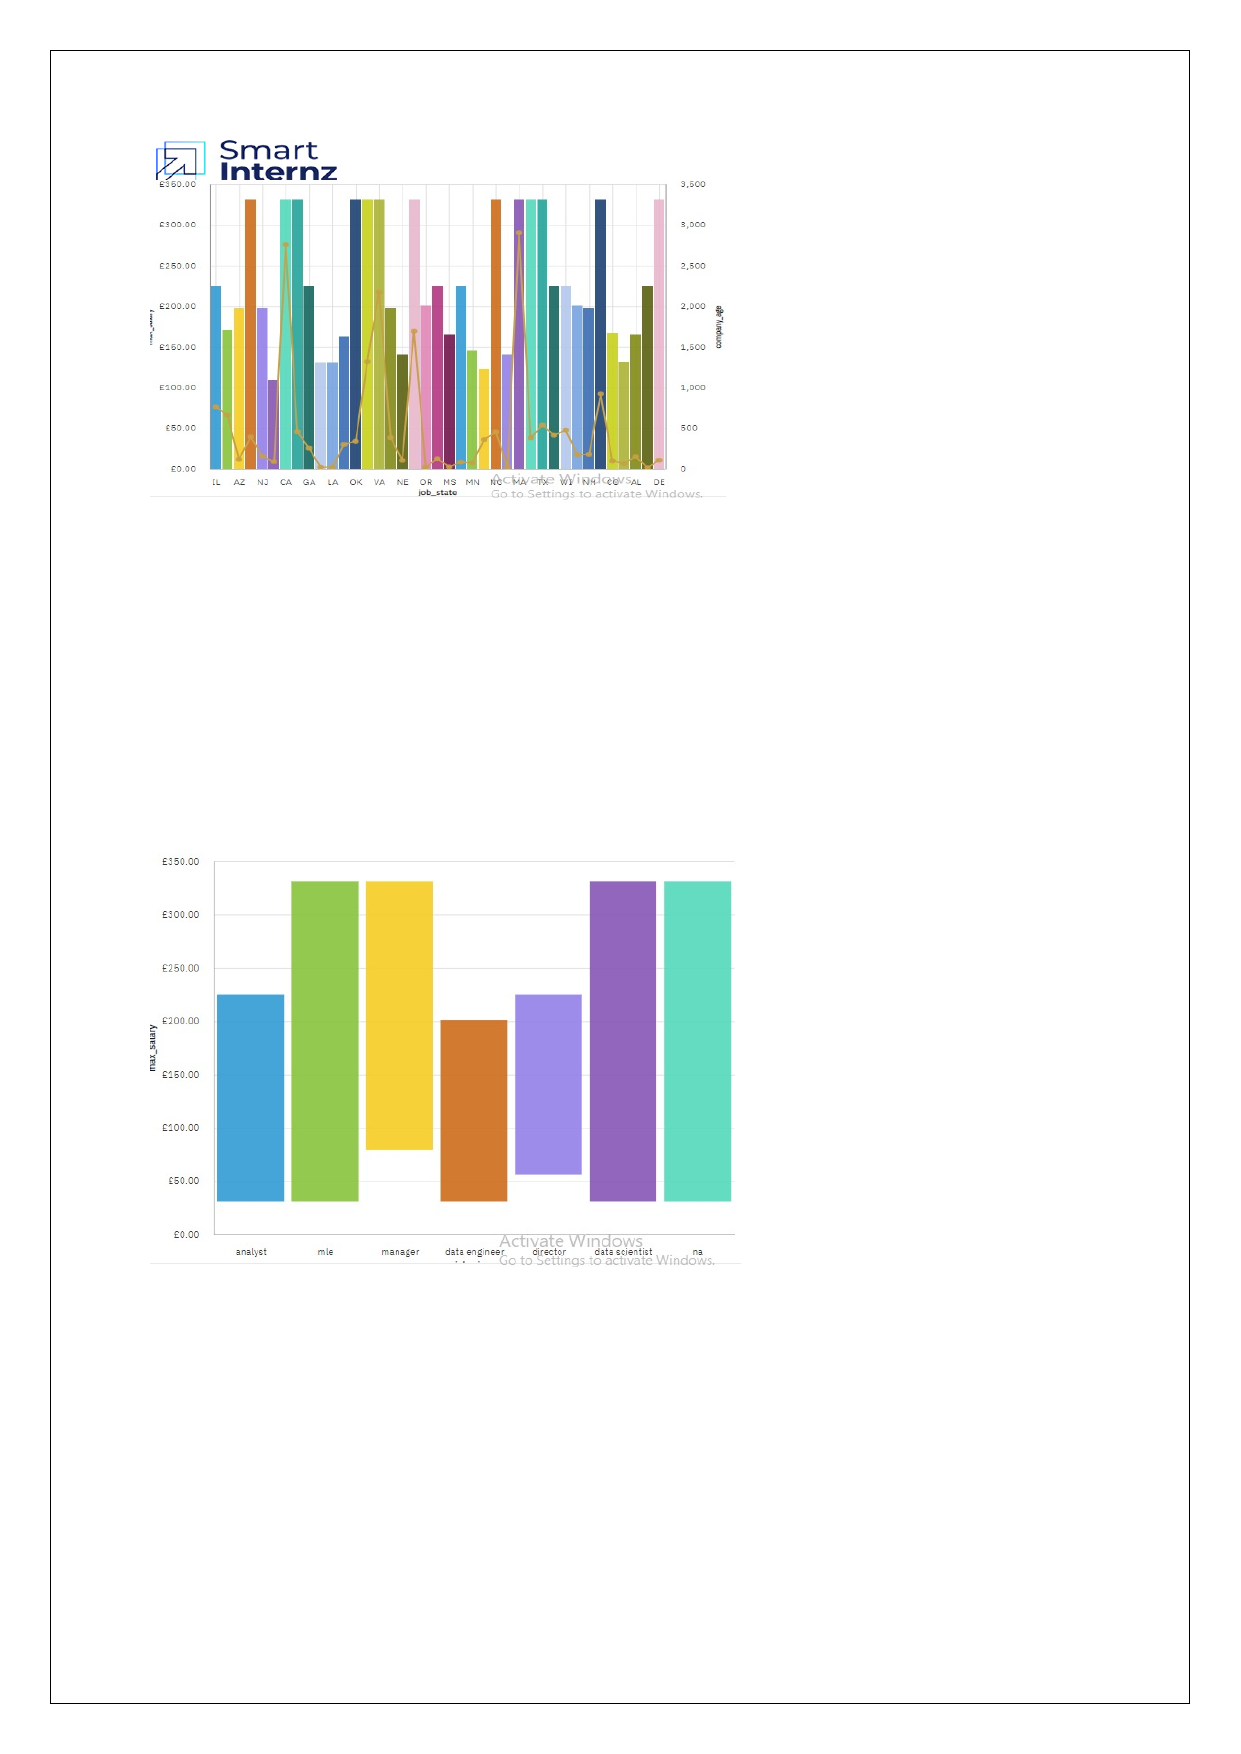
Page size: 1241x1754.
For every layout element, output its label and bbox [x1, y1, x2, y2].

picture [150, 853, 742, 1267]
picture [150, 140, 727, 507]
